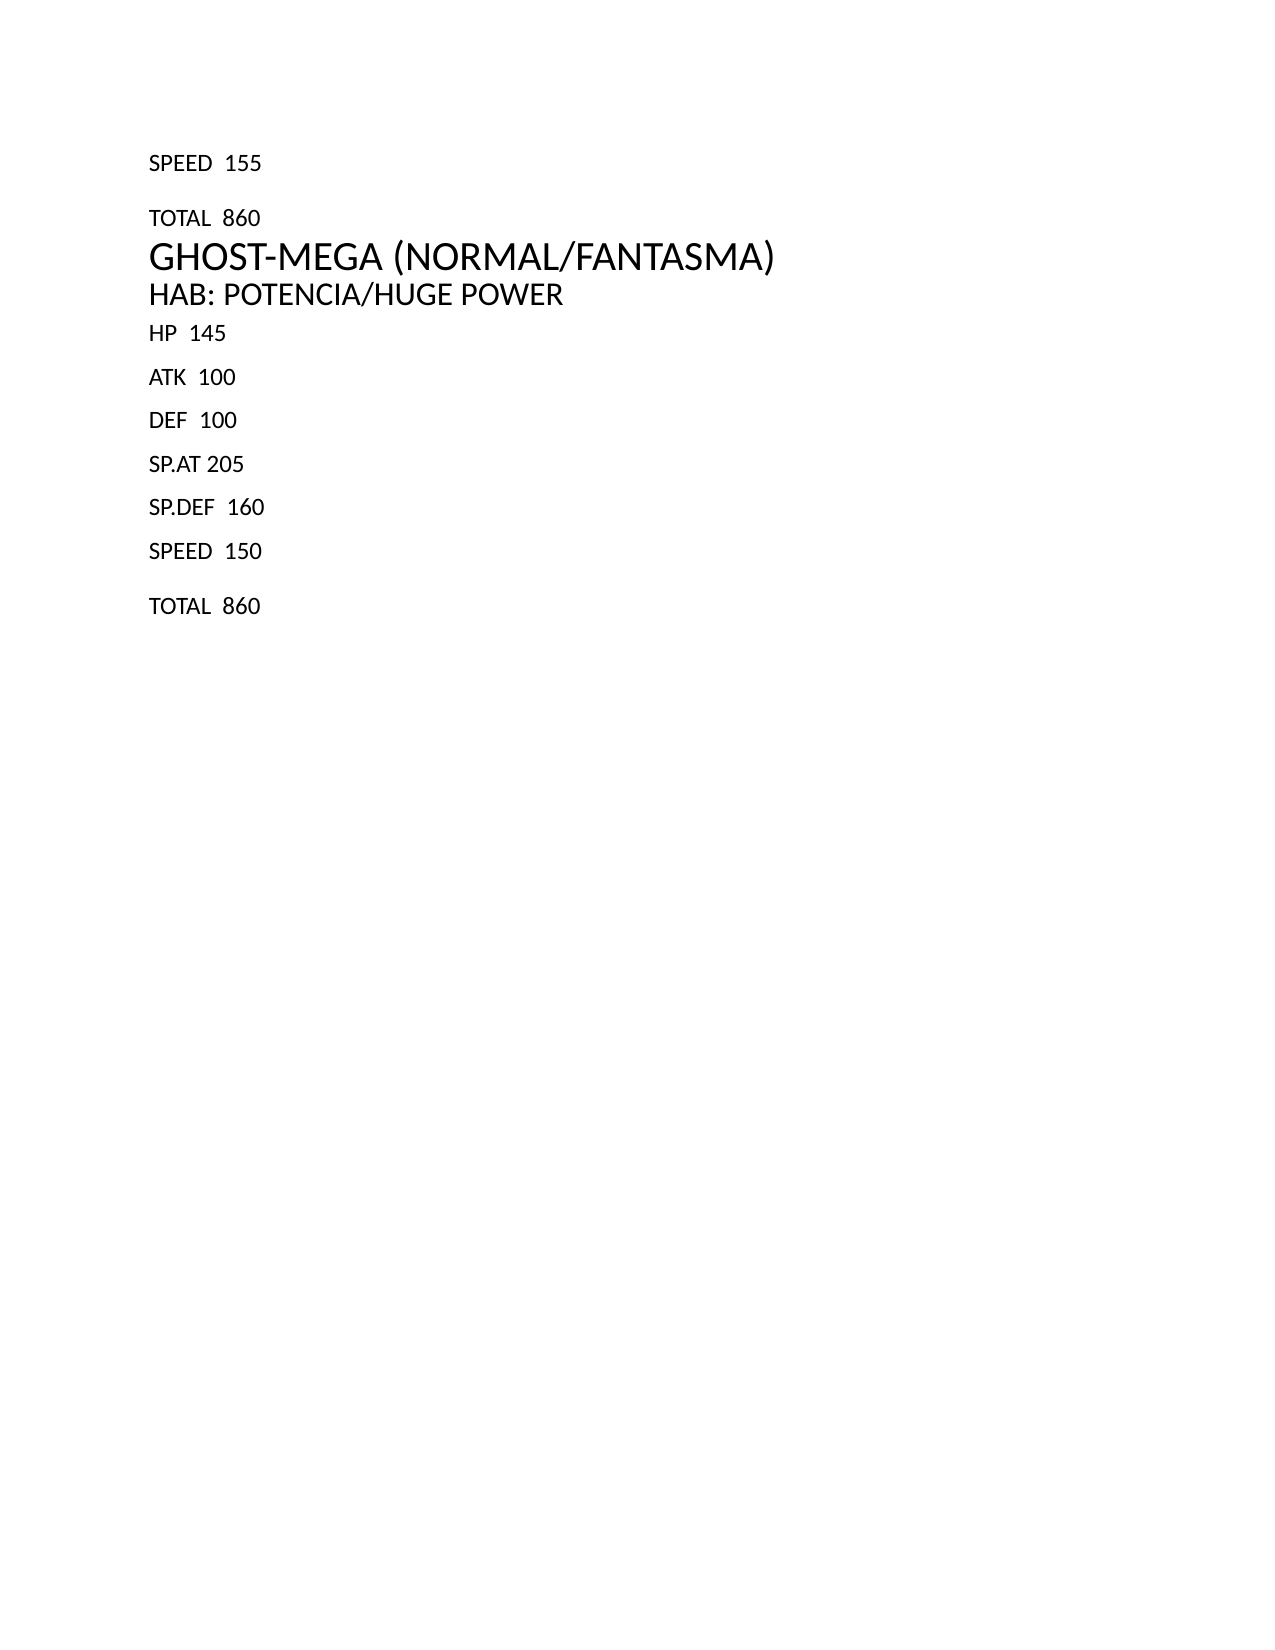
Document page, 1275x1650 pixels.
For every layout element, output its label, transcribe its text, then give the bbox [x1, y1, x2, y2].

text SPEED 150 [148, 538, 380, 564]
text DEF 100 [148, 407, 380, 434]
text SP.DEF 160 [148, 494, 380, 521]
text TOTAL 860 [148, 593, 380, 620]
text SPEED 155 [148, 150, 380, 177]
text HP 145 [148, 320, 380, 347]
text ATK 100 [148, 363, 380, 390]
text HAB: POTENCIA/HUGE POWER [148, 284, 1125, 311]
text TOTAL 860 [148, 205, 380, 232]
text GHOST-MEGA (NORMAL/FANTASMA) [398, 249, 1125, 276]
text SP.AT 205 [148, 451, 380, 477]
text GHOST-MEGA (NORMAL/FANTASMA) [148, 249, 400, 276]
